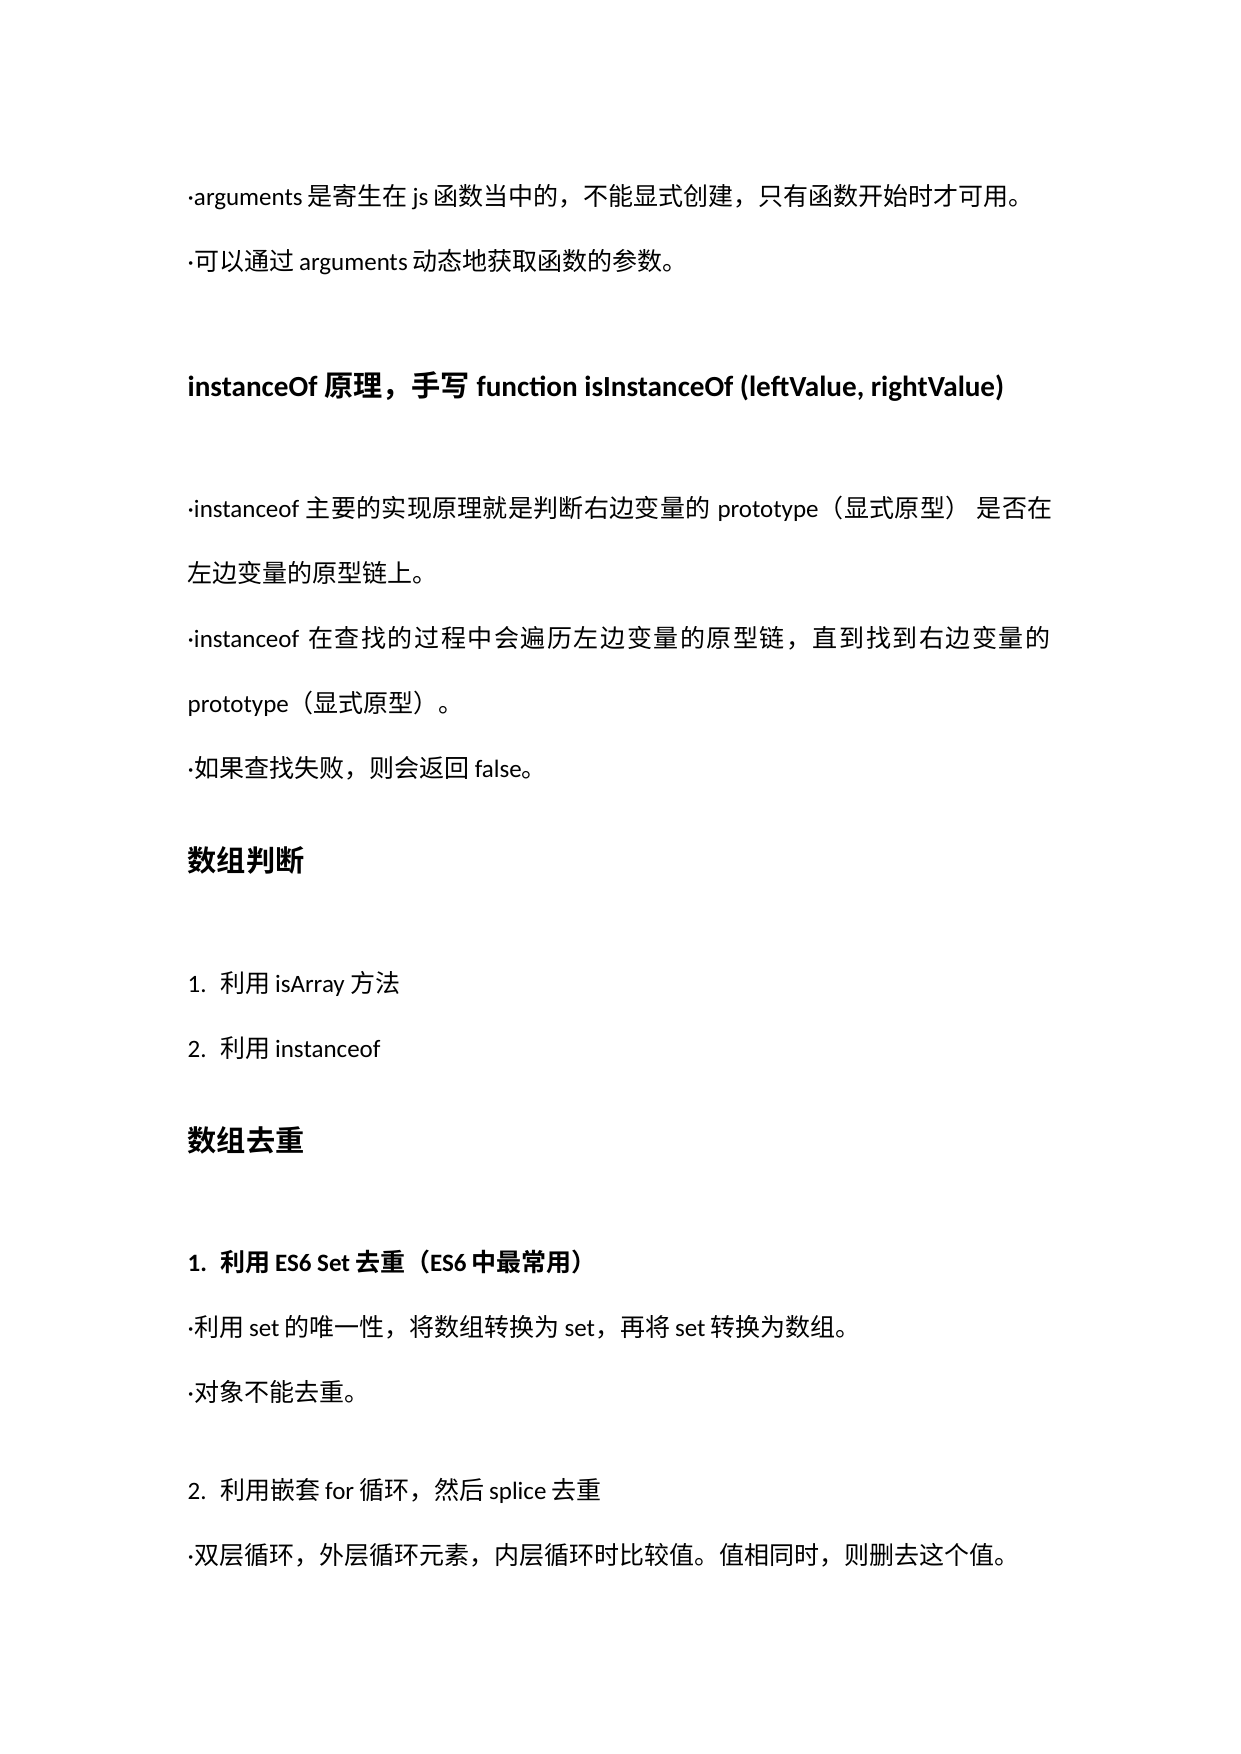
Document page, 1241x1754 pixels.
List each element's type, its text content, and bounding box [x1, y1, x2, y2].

text ·arguments是寄生在js函数当中的，不能显式创建，只有函数开始时才可用。 [187, 162, 1053, 227]
text ·如果查找失败，则会返回 false。 [187, 734, 1053, 799]
list 利用ES6 Set去重（ES6中最常用） [187, 1228, 1053, 1293]
list 利用嵌套for循环，然后splice去重 [187, 1456, 1053, 1521]
subtitle instanceOf 原理，手写 function isInstanceOf (leftValue, rightValue) [187, 352, 1053, 417]
list 利用instanceof [187, 1014, 1053, 1079]
list ·利用set的唯一性，将数组转换为set，再将set转换为数组。 [187, 1293, 1053, 1358]
text ·instanceof 主要的实现原理就是判断右边变量的 prototype（显式原型） 是否在左边变量的原型链上。 [187, 474, 1053, 604]
text ·可以通过arguments动态地获取函数的参数。 [187, 227, 1053, 292]
list 利用isArray方法 [187, 949, 1053, 1014]
list ·双层循环，外层循环元素，内层循环时比较值。值相同时，则删去这个值。 [187, 1521, 1053, 1586]
text ·instanceof 在查找的过程中会遍历左边变量的原型链，直到找到右边变量的 prototype（显式原型）。 [187, 604, 1053, 734]
list ·对象不能去重。 [187, 1358, 1053, 1423]
subtitle 数组去重 [187, 1106, 1053, 1171]
subtitle 数组判断 [187, 826, 1053, 891]
